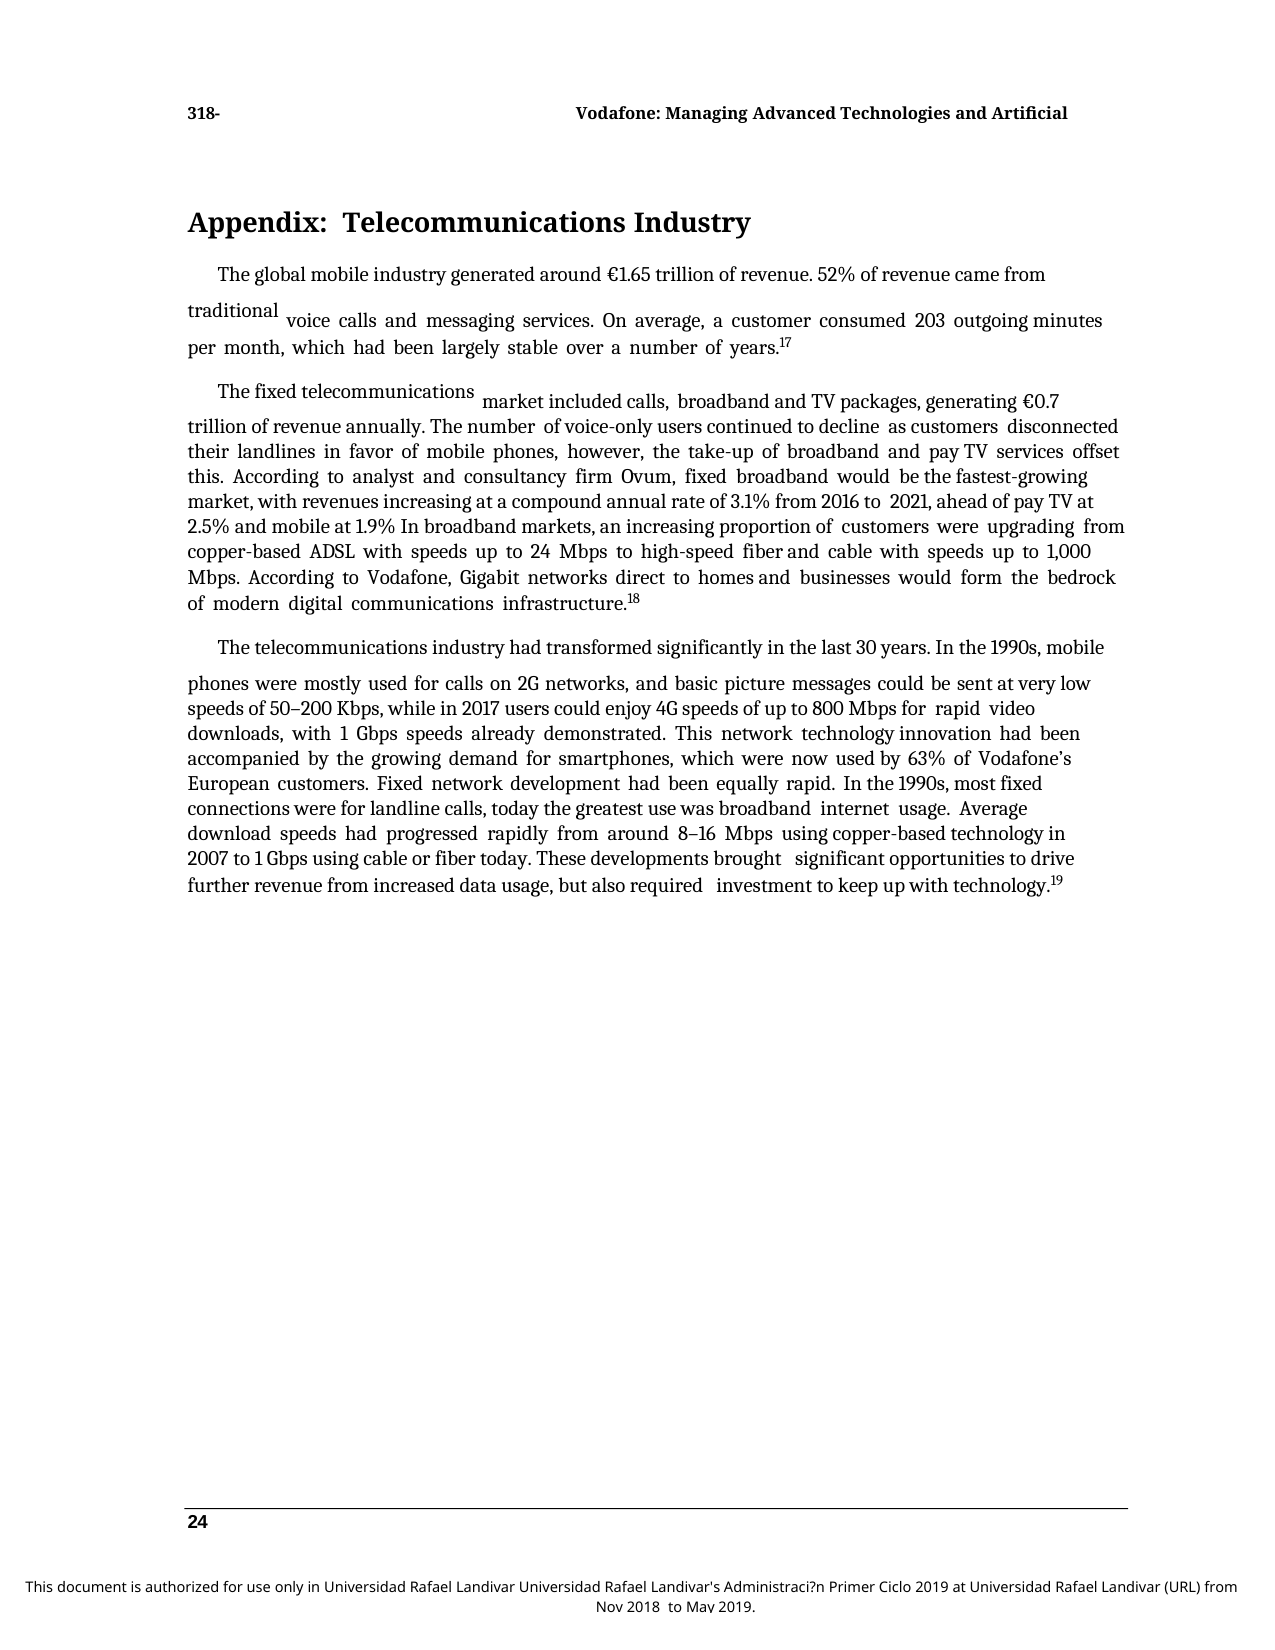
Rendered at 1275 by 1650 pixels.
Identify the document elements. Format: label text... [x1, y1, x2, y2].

text The global mobile industry generated around €1.65 trillion of revenue. 52% of revenue came from traditional voice calls and messaging services. On average, a customer consumed 203 outgoing minutes per month, which had been largely stable over a number of years.17 [187, 263, 1120, 359]
subtitle Appendix: Telecommunications Industry [187, 203, 1162, 240]
text The telecommunications industry had transformed significantly in the last 30 years. In the 1990s, mobile phones were mostly used for calls on 2G networks, and basic picture messages could be sent at very low speeds of 50–200 Kbps, while in 2017 users could enjoy 4G speeds of up to 800 Mbps for rapid video downloads, with 1 Gbps speeds already demonstrated. This network technology innovation had been accompanied by the growing demand for smartphones, which were now used by 63% of Vodafone’s European customers. Fixed network development had been equally rapid. In the 1990s, most fixed connections were for landline calls, today the greatest use was broadband internet usage. Average download speeds had progressed rapidly from around 8–16 Mbps using copper-based technology in 2007 to 1 Gbps using cable or fiber today. These developments brought significant opportunities to drive further revenue from increased data usage, but also required investment to keep up with technology.19 [187, 636, 1107, 897]
text 24 [187, 1507, 1162, 1533]
text The fixed telecommunications market included calls, broadband and TV packages, generating €0.7 trillion of revenue annually. The number of voice-only users continued to decline as customers disconnected their landlines in favor of mobile phones, however, the take-up of broadband and pay TV services offset this. According to analyst and consultancy firm Ovum, fixed broadband would be the fastest-growing market, with revenues increasing at a compound annual rate of 3.1% from 2016 to 2021, ahead of pay TV at 2.5% and mobile at 1.9% In broadband markets, an increasing proportion of customers were upgrading from copper-based ADSL with speeds up to 24 Mbps to high-speed fiber and cable with speeds up to 1,000 Mbps. According to Vodafone, Gigabit networks direct to homes and businesses would form the bedrock of modern digital communications infrastructure.18 [187, 379, 1125, 616]
